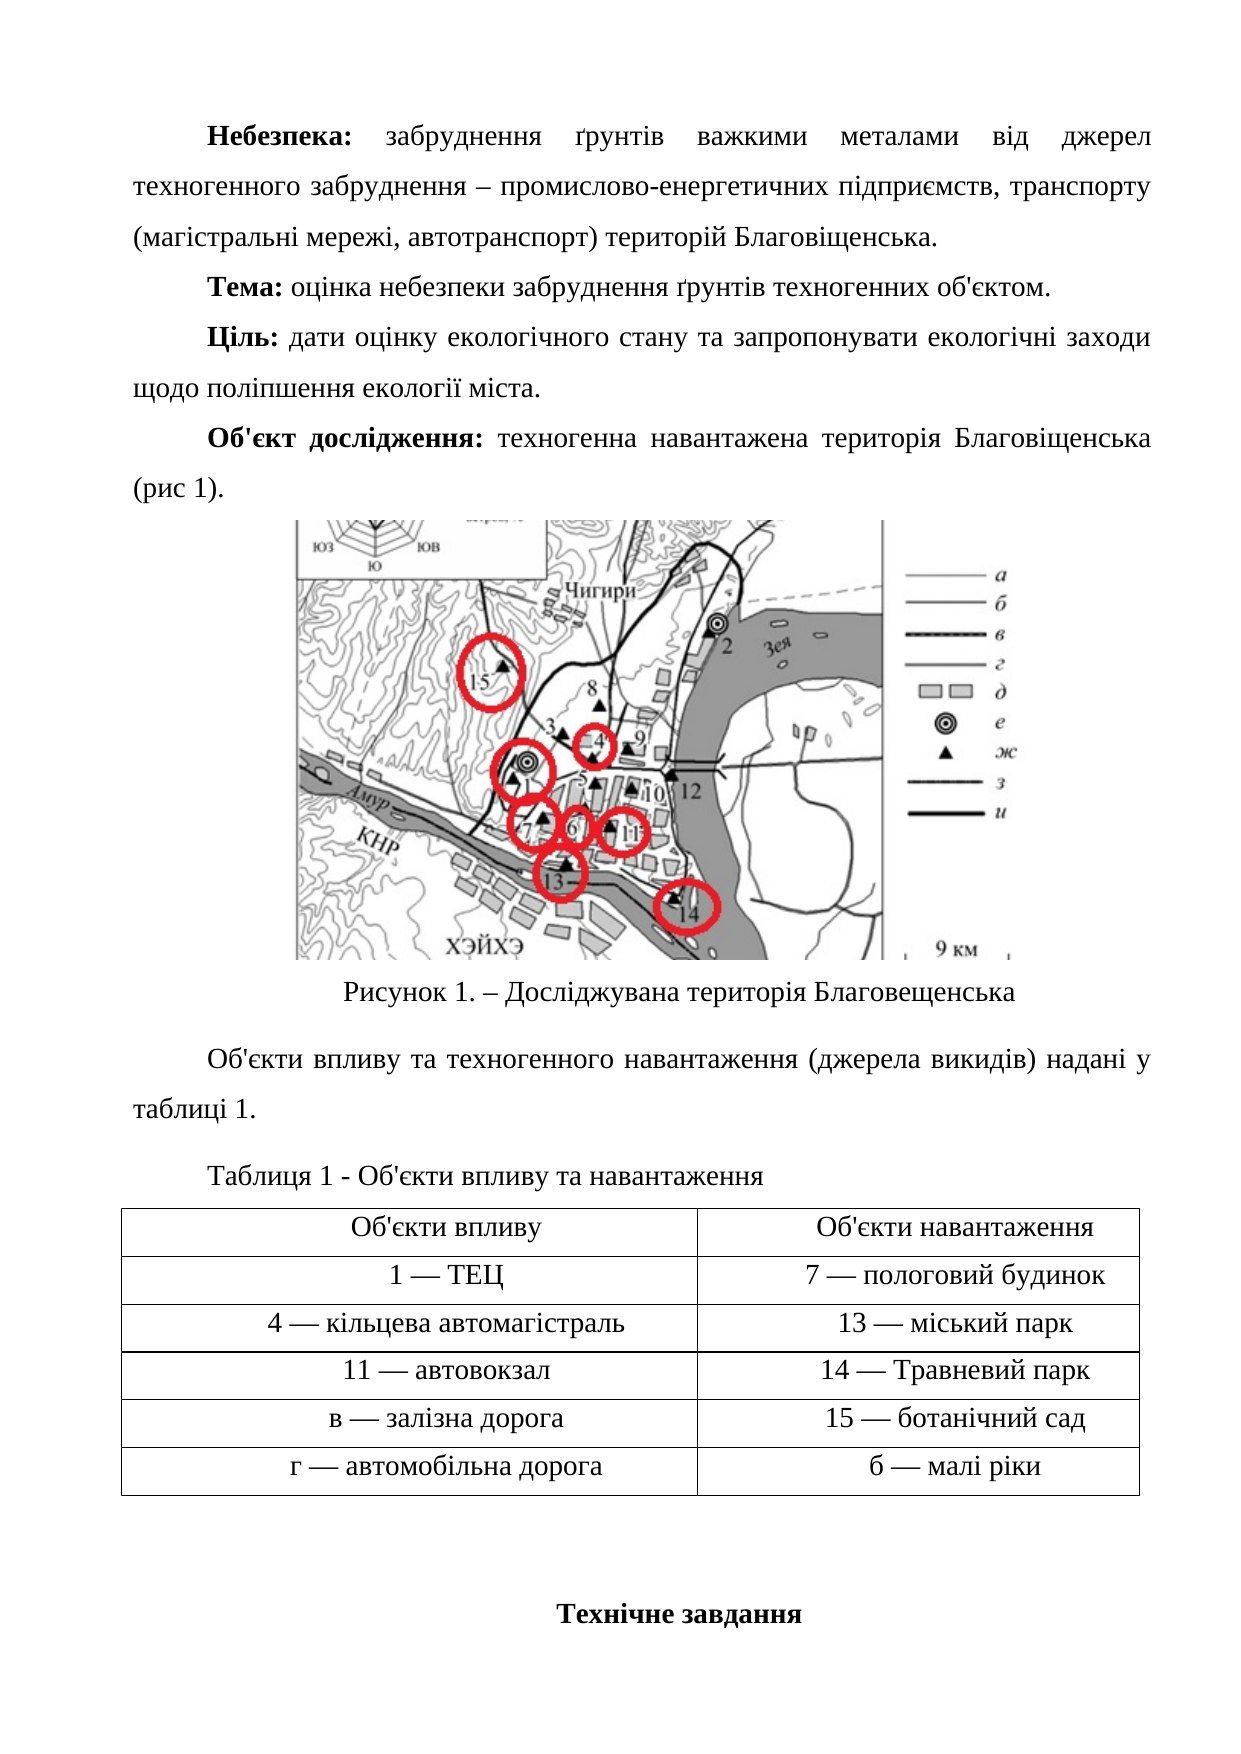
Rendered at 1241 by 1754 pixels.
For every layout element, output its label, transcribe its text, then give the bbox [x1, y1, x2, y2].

table_cell б — малі ріки [698, 1448, 1139, 1494]
table_cell г — автомобільна дорога [122, 1448, 697, 1494]
table_cell 11 — автовокзал [122, 1353, 697, 1399]
text Технічне завдання [133, 1596, 1152, 1630]
text Таблиця 1 - Об'єкти впливу та навантаження [133, 1158, 1152, 1192]
table_cell 15 — ботанічний сад [698, 1400, 1139, 1447]
text Об'єкти впливу та техногенного навантаження (джерела викидів) надані у таблиці 1. [133, 1041, 1152, 1124]
table_cell 4 — кільцева автомагістраль [122, 1305, 697, 1351]
table_cell 7 — пологовий будинок [698, 1257, 1139, 1304]
table_cell 1 — ТЕЦ [122, 1257, 697, 1304]
table_header Об'єкти впливу [122, 1209, 697, 1256]
text Небезпека: забруднення ґрунтів важкими металами від джерел техногенного забруднення – промислово-енергетичних підприємств, транспорту (магістральні мережі, автотранспорт) територій Благовіщенська. [133, 118, 1152, 252]
table_cell 13 — міський парк [698, 1305, 1139, 1351]
table_cell 14 — Травневий парк [698, 1353, 1139, 1399]
picture [269, 520, 1031, 960]
text Ціль: дати оцінку екологічного стану та запропонувати екологічні заходи щодо поліпшення екології міста. [133, 319, 1152, 403]
table_cell в — залізна дорога [122, 1400, 697, 1447]
text Рисунок 1. – Досліджувана територія Благовещенська [133, 974, 1152, 1007]
text Об'єкт дослідження: техногенна навантажена територія Благовіщенська (рис 1). [133, 420, 1152, 504]
table_header Об'єкти навантаження [698, 1209, 1139, 1256]
text Тема: оцінка небезпеки забруднення ґрунтів техногенних об'єктом. [133, 269, 1152, 303]
